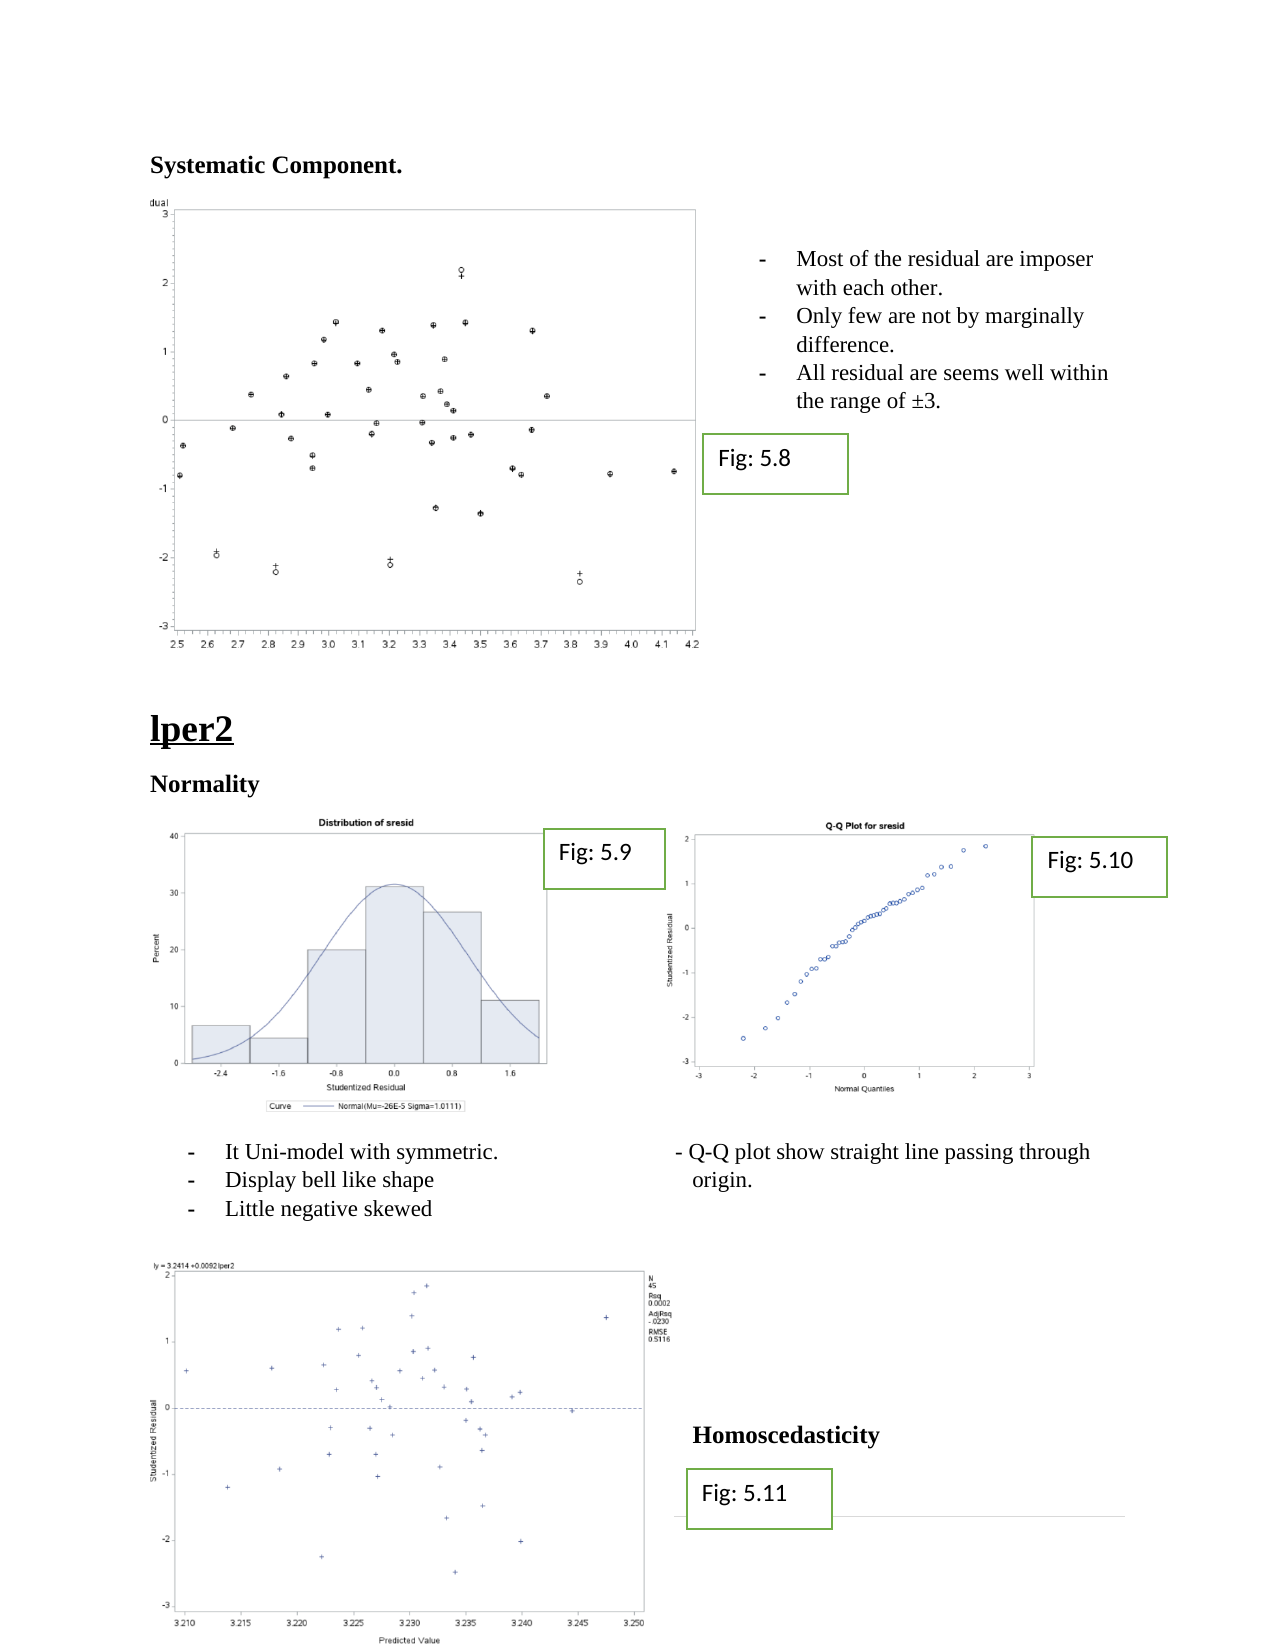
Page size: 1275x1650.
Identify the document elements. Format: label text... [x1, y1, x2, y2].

list Most of the residual are imposer with each other. [703, 245, 1125, 300]
picture [150, 1262, 674, 1650]
text Normality [150, 769, 1125, 798]
picture [663, 818, 1037, 1097]
list Little negative skewed [187, 1195, 1125, 1221]
list Display bell like shape origin. [187, 1166, 1125, 1193]
list Only few are not by marginally difference. [703, 302, 1125, 357]
text Homoscedasticity [674, 1420, 1125, 1449]
picture [150, 197, 703, 657]
text lper2 [150, 706, 1125, 749]
list It Uni-model with symmetric. - Q-Q plot show straight line passing through [187, 1138, 1125, 1164]
text Systematic Component. [150, 150, 1125, 179]
picture [150, 817, 550, 1112]
list All residual are seems well within the range of ±3. [703, 359, 1125, 414]
